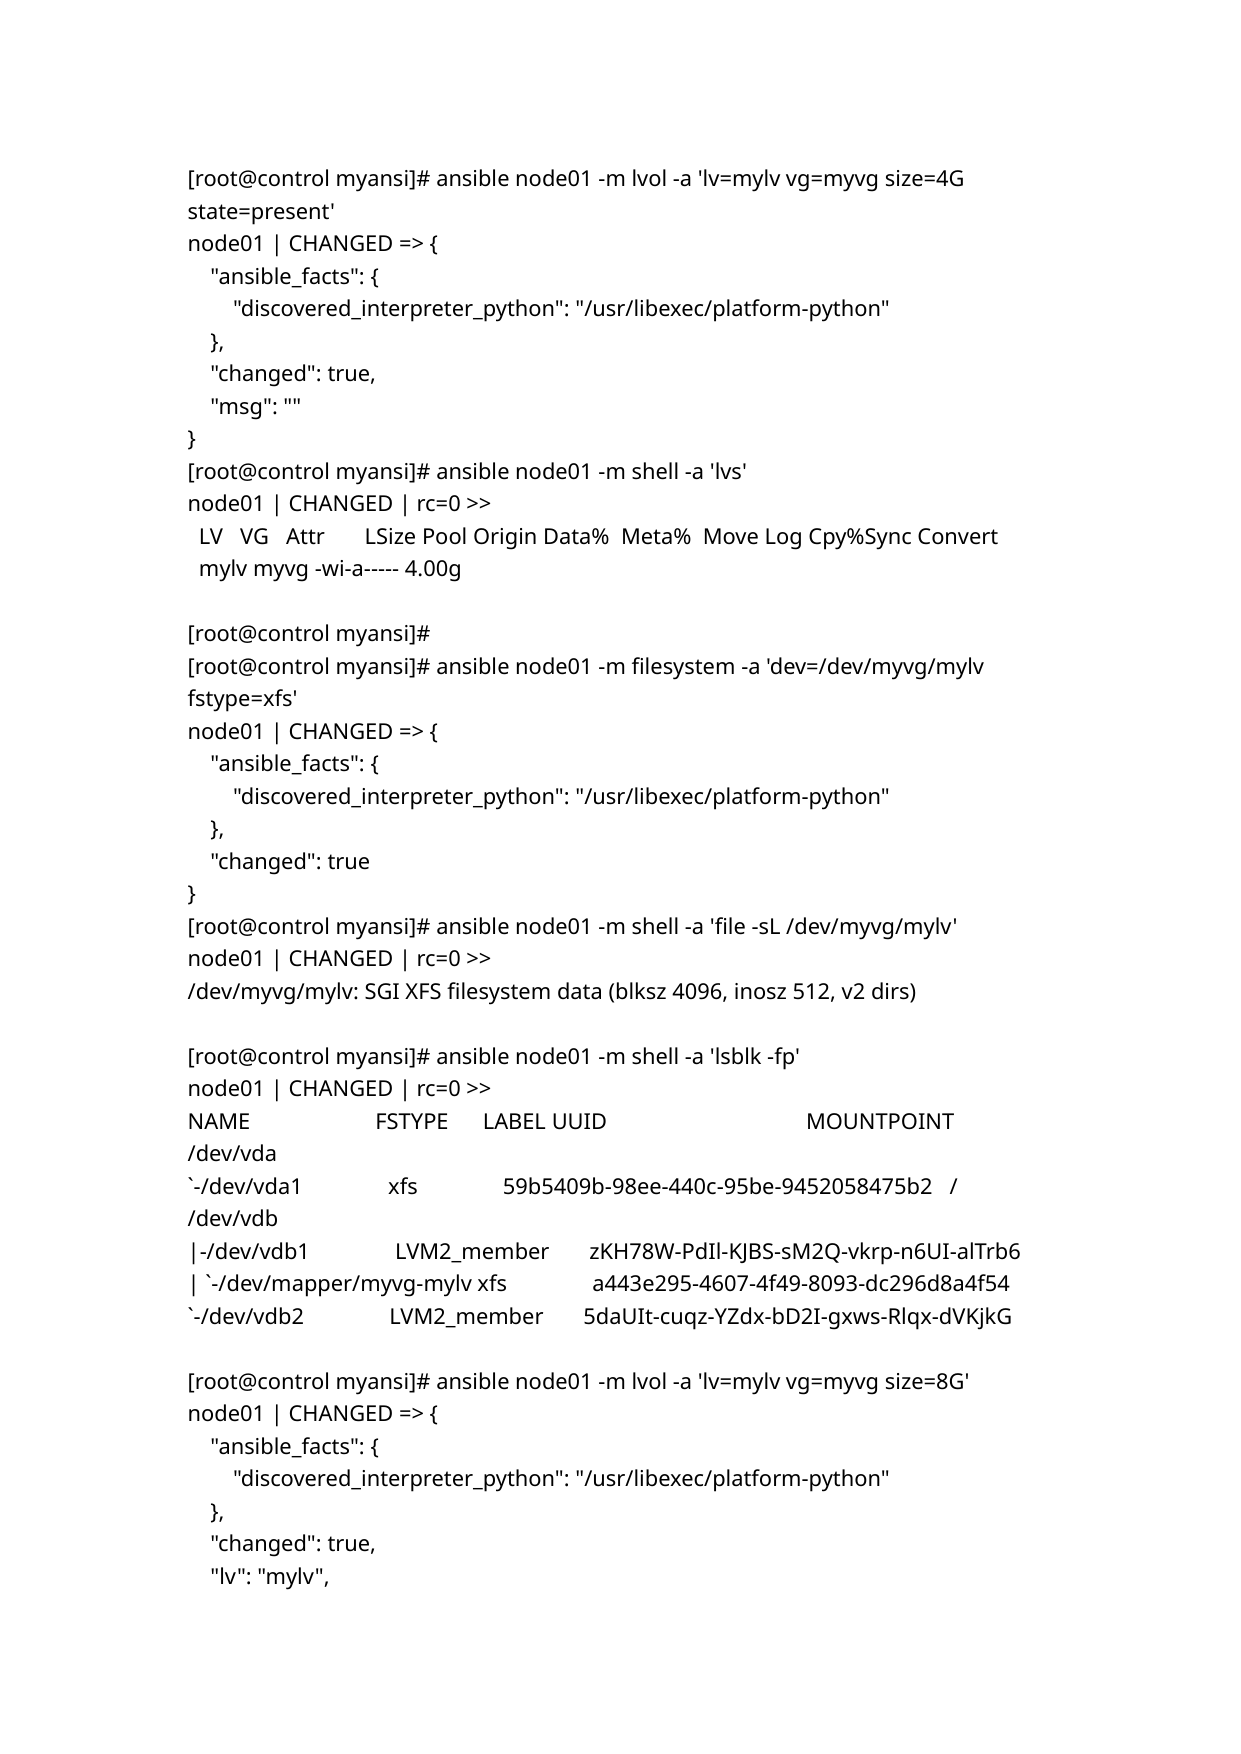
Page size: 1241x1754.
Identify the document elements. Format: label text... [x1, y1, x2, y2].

text node01 | CHANGED => { [187, 1397, 1053, 1429]
text node01 | CHANGED | rc=0 >> [187, 487, 1053, 519]
text |-/dev/vdb1 LVM2_member zKH78W-PdIl-KJBS-sM2Q-vkrp-n6UI-alTrb6 [187, 1234, 1053, 1267]
text "discovered_interpreter_python": "/usr/libexec/platform-python" [187, 292, 1053, 324]
text }, [187, 1494, 1053, 1527]
text "changed": true, [187, 357, 1053, 389]
text node01 | CHANGED | rc=0 >> [187, 1072, 1053, 1104]
text "discovered_interpreter_python": "/usr/libexec/platform-python" [187, 779, 1053, 812]
text `-/dev/vda1 xfs 59b5409b-98ee-440c-95be-9452058475b2 / [187, 1169, 1053, 1202]
text [root@control myansi]# [187, 617, 1053, 649]
text "changed": true [187, 844, 1053, 877]
text /dev/myvg/mylv: SGI XFS filesystem data (blksz 4096, inosz 512, v2 dirs) [187, 974, 1053, 1007]
text `-/dev/vdb2 LVM2_member 5daUIt-cuqz-YZdx-bD2I-gxws-Rlqx-dVKjkG [187, 1299, 1053, 1332]
text "discovered_interpreter_python": "/usr/libexec/platform-python" [187, 1462, 1053, 1494]
text /dev/vda [187, 1137, 1053, 1169]
text "changed": true, [187, 1527, 1053, 1559]
text }, [187, 812, 1053, 844]
text mylv myvg -wi-a----- 4.00g [187, 552, 1053, 584]
text [root@control myansi]# ansible node01 -m shell -a 'file -sL /dev/myvg/mylv' [187, 909, 1053, 942]
text } [187, 877, 1053, 909]
text "lv": "mylv", [187, 1559, 1053, 1592]
text "ansible_facts": { [187, 259, 1053, 292]
text "ansible_facts": { [187, 1429, 1053, 1462]
text NAME FSTYPE LABEL UUID MOUNTPOINT [187, 1104, 1053, 1137]
text node01 | CHANGED => { [187, 227, 1053, 259]
text [root@control myansi]# ansible node01 -m shell -a 'lvs' [187, 454, 1053, 487]
text /dev/vdb [187, 1202, 1053, 1234]
text [root@control myansi]# ansible node01 -m lvol -a 'lv=mylv vg=myvg size=8G' [187, 1364, 1053, 1397]
text [root@control myansi]# ansible node01 -m shell -a 'lsblk -fp' [187, 1039, 1053, 1072]
text node01 | CHANGED | rc=0 >> [187, 942, 1053, 974]
text [root@control myansi]# ansible node01 -m filesystem -a 'dev=/dev/myvg/mylv fstype=xfs' [187, 649, 1053, 714]
text | `-/dev/mapper/myvg-mylv xfs a443e295-4607-4f49-8093-dc296d8a4f54 [187, 1267, 1053, 1299]
text LV VG Attr LSize Pool Origin Data% Meta% Move Log Cpy%Sync Convert [187, 519, 1053, 552]
text [root@control myansi]# ansible node01 -m lvol -a 'lv=mylv vg=myvg size=4G state=present' [187, 162, 1053, 227]
text }, [187, 324, 1053, 357]
text "ansible_facts": { [187, 747, 1053, 779]
text node01 | CHANGED => { [187, 714, 1053, 747]
text "msg": "" [187, 389, 1053, 422]
text } [187, 422, 1053, 454]
